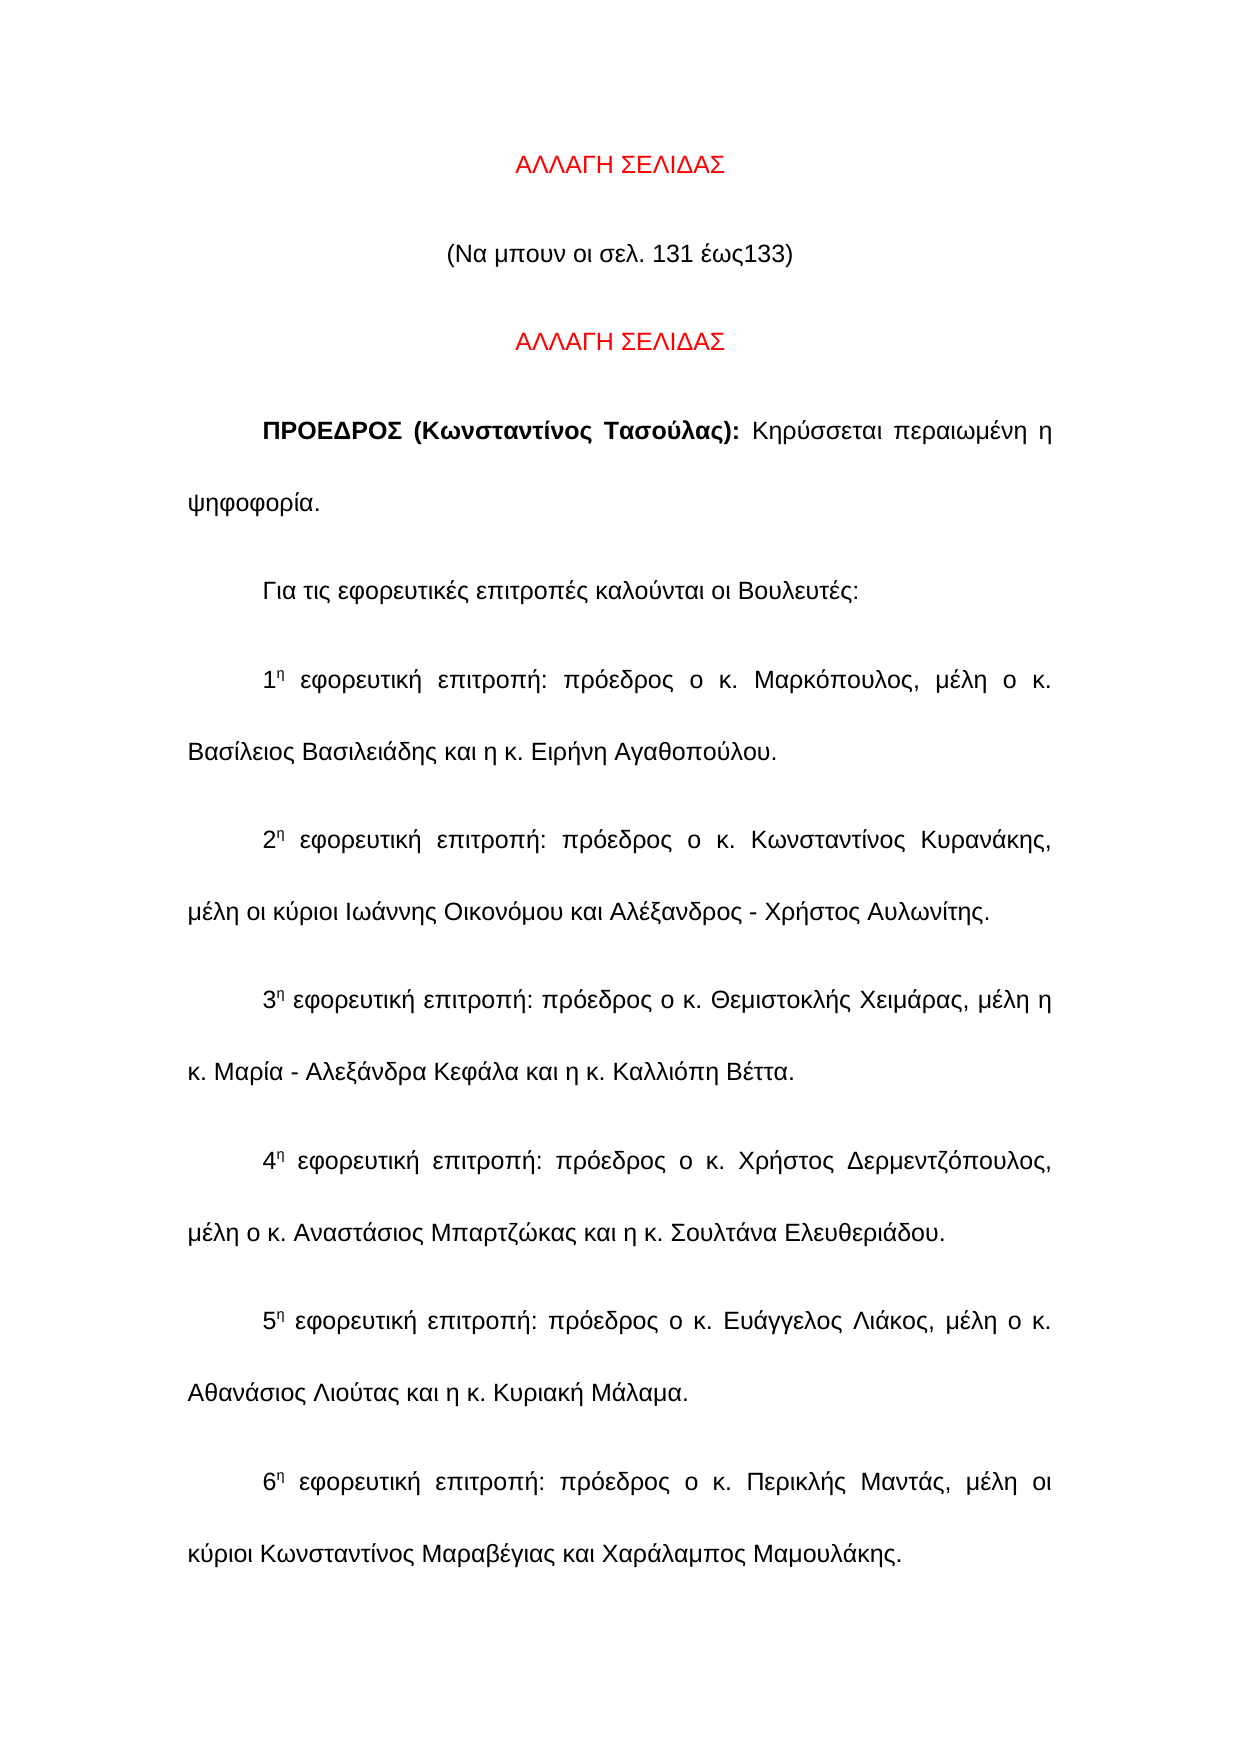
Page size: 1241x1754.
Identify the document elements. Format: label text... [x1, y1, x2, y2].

text 4η εφορευτική επιτροπή: πρόεδρος ο κ. Χρήστος Δερμεντζόπουλος, μέλη ο κ. Αναστάσιος Μπαρτζώκας και η κ. Σουλτάνα Ελευθεριάδου. [187, 1146, 1053, 1246]
text ΑΛΛΑΓΗ ΣΕΛΙΔΑΣ [187, 327, 1053, 356]
text 6η εφορευτική επιτροπή: πρόεδρος ο κ. Περικλής Μαντάς, μέλη οι κύριοι Κωνσταντίνος Μαραβέγιας και Χαράλαμπος Μαμουλάκης. [187, 1467, 1053, 1567]
text 5η εφορευτική επιτροπή: πρόεδρος ο κ. Ευάγγελος Λιάκος, μέλη ο κ. Αθανάσιος Λιούτας και η κ. Κυριακή Μάλαμα. [187, 1306, 1053, 1407]
text 3η εφορευτική επιτροπή: πρόεδρος ο κ. Θεμιστοκλής Χειμάρας, μέλη η κ. Μαρία - Αλεξάνδρα Κεφάλα και η κ. Καλλιόπη Βέττα. [187, 985, 1053, 1086]
text ΑΛΛΑΓΗ ΣΕΛΙΔΑΣ [187, 150, 1053, 179]
text 1η εφορευτική επιτροπή: πρόεδρος ο κ. Μαρκόπουλος, μέλη ο κ. Βασίλειος Βασιλειάδης και η κ. Ειρήνη Αγαθοπούλου. [187, 664, 1053, 765]
text ΠΡΟΕΔΡΟΣ (Κωνσταντίνος Τασούλας): Κηρύσσεται περαιωμένη η ψηφοφορία. [187, 416, 1053, 516]
text 2η εφορευτική επιτροπή: πρόεδρος ο κ. Κωνσταντίνος Κυρανάκης, μέλη οι κύριοι Ιωάννης Οικονόμου και Αλέξανδρος - Χρήστος Αυλωνίτης. [187, 825, 1053, 926]
text Για τις εφορευτικές επιτροπές καλούνται οι Βουλευτές: [187, 576, 1053, 605]
text (Να μπουν οι σελ. 131 έως133) [187, 238, 1053, 267]
